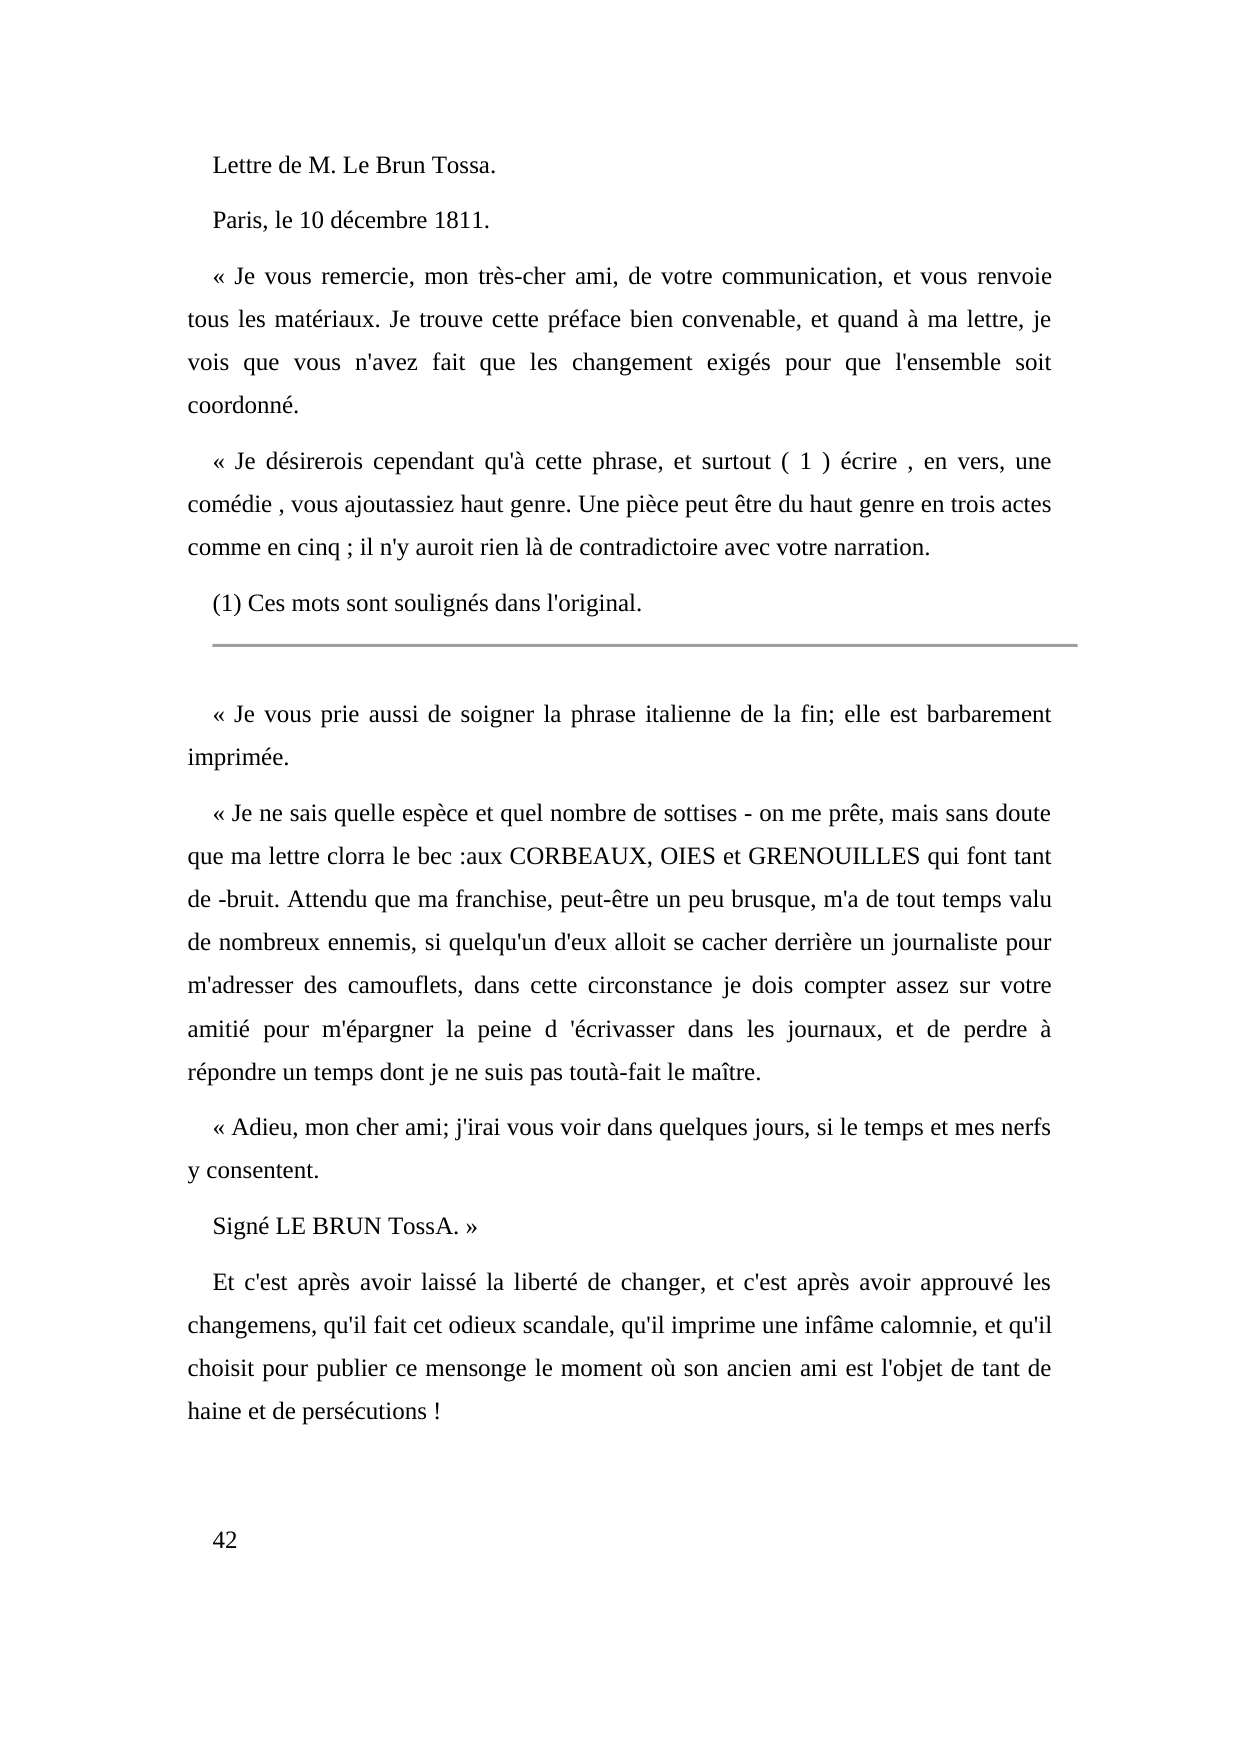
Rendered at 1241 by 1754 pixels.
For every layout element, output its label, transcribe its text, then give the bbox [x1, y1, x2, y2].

text (1) Ces mots sont soulignés dans l'original. [187, 588, 1053, 617]
text « Je vous remercie, mon très-cher ami, de votre communication, et vous renvoie tous les matériaux. Je trouve cette préface bien convenable, et quand à ma lettre, je vois que vous n'avez fait que les changement exigés pour que l'ensemble soit coordonné. [187, 261, 1053, 419]
text Paris, le 10 décembre 1811. [187, 206, 1053, 234]
text « Adieu, mon cher ami; j'irai vous voir dans quelques jours, si le temps et mes nerfs y consentent. [187, 1112, 1053, 1184]
text « Je vous prie aussi de soigner la phrase italienne de la fin; elle est barbarement imprimée. [187, 699, 1053, 771]
text « Je ne sais quelle espèce et quel nombre de sottises - on me prête, mais sans doute que ma lettre clorra le bec :aux CORBEAUX, OIES et GRENOUILLES qui font tant de -bruit. Attendu que ma franchise, peut-être un peu brusque, m'a de tout temps valu de nombreux ennemis, si quelqu'un d'eux alloit se cacher derrière un journaliste pour m'adresser des camouflets, dans cette circonstance je dois compter assez sur votre amitié pour m'épargner la peine d 'écrivasser dans les journaux, et de perdre à répondre un temps dont je ne suis pas toutà-fait le maître. [187, 798, 1053, 1086]
text Et c'est après avoir laissé la liberté de changer, et c'est après avoir approuvé les changemens, qu'il fait cet odieux scandale, qu'il imprime une infâme calomnie, et qu'il choisit pour publier ce mensonge le moment où son ancien ami est l'objet de tant de haine et de persécutions ! [187, 1267, 1053, 1425]
text Lettre de M. Le Brun Tossa. [187, 150, 1053, 179]
text « Je désirerois cependant qu'à cette phrase, et surtout ( 1 ) écrire , en vers, une comédie , vous ajoutassiez haut genre. Une pièce peut être du haut genre en trois actes comme en cinq ; il n'y auroit rien là de contradictoire avec votre narration. [187, 446, 1053, 561]
text Signé LE BRUN TossA. » [187, 1211, 1053, 1240]
